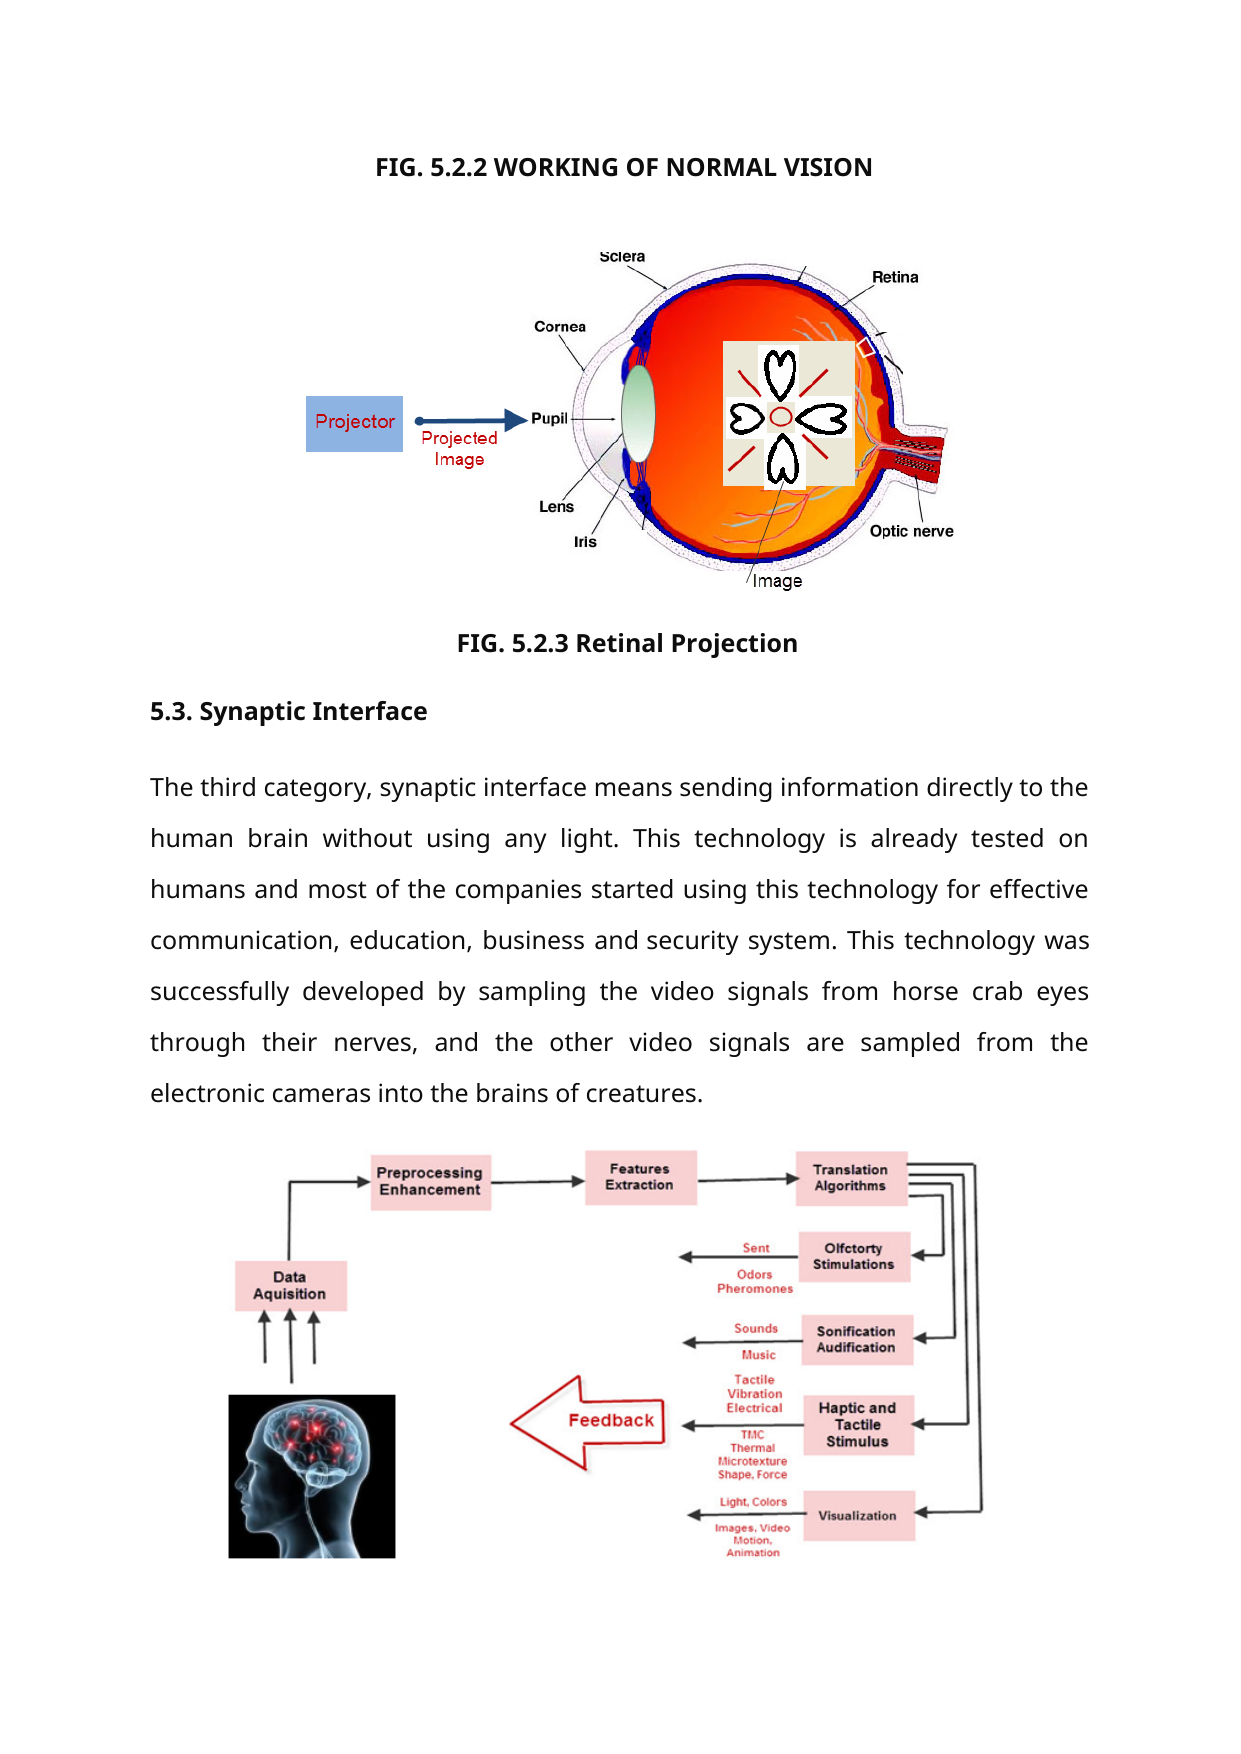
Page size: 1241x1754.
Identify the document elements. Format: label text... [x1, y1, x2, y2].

picture [300, 252, 954, 596]
text The third category, synaptic interface means sending information directly to the human brain without using any light. This technology is already tested on humans and most of the companies started using this technology for effective communication, education, business and security system. This technology was successfully developed by sampling the video signals from horse crab eyes through their nerves, and the other video signals are sampled from the electronic cameras into the brains of creatures. [150, 770, 1090, 1110]
subtitle 5.3. Synaptic Interface [150, 694, 1090, 728]
picture [225, 1127, 987, 1563]
text FIG. 5.2.2 WORKING OF NORMAL VISION [150, 150, 1090, 184]
text FIG. 5.2.3 Retinal Projection [375, 626, 1090, 660]
